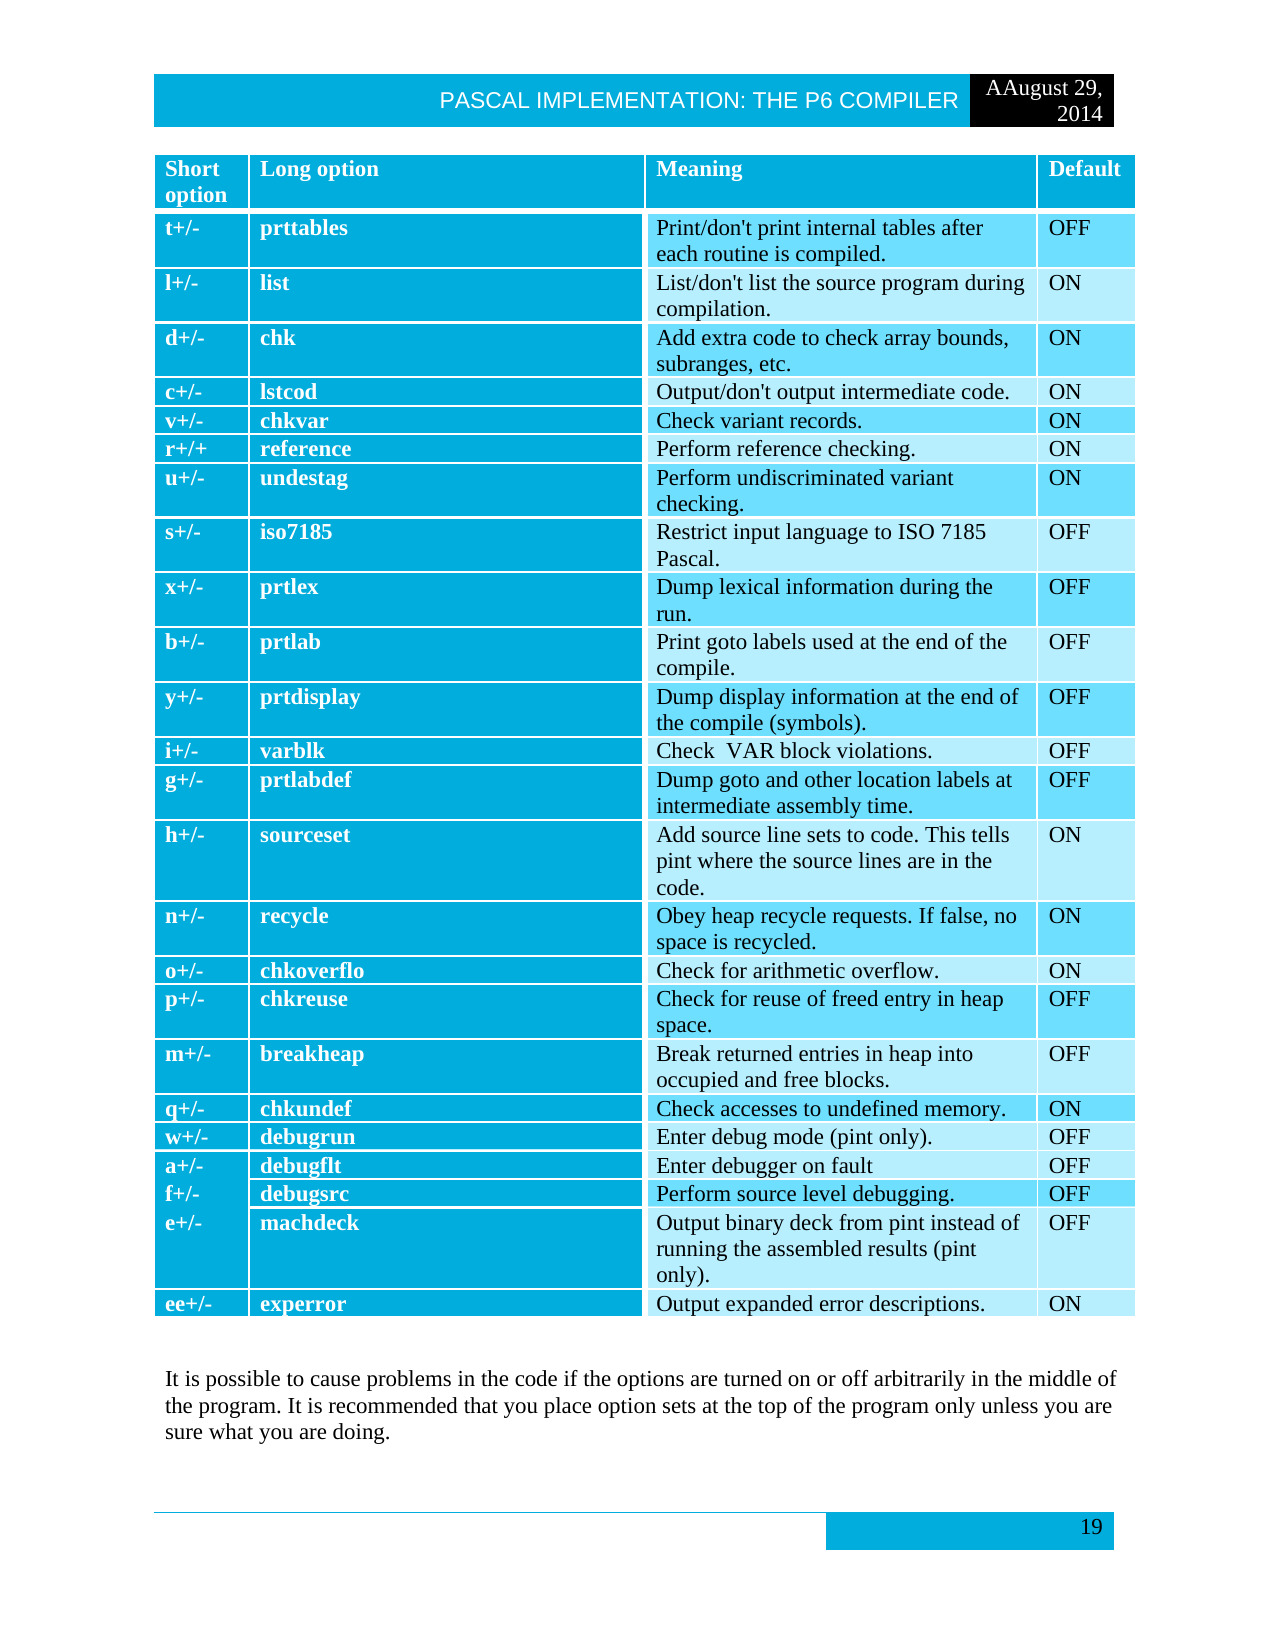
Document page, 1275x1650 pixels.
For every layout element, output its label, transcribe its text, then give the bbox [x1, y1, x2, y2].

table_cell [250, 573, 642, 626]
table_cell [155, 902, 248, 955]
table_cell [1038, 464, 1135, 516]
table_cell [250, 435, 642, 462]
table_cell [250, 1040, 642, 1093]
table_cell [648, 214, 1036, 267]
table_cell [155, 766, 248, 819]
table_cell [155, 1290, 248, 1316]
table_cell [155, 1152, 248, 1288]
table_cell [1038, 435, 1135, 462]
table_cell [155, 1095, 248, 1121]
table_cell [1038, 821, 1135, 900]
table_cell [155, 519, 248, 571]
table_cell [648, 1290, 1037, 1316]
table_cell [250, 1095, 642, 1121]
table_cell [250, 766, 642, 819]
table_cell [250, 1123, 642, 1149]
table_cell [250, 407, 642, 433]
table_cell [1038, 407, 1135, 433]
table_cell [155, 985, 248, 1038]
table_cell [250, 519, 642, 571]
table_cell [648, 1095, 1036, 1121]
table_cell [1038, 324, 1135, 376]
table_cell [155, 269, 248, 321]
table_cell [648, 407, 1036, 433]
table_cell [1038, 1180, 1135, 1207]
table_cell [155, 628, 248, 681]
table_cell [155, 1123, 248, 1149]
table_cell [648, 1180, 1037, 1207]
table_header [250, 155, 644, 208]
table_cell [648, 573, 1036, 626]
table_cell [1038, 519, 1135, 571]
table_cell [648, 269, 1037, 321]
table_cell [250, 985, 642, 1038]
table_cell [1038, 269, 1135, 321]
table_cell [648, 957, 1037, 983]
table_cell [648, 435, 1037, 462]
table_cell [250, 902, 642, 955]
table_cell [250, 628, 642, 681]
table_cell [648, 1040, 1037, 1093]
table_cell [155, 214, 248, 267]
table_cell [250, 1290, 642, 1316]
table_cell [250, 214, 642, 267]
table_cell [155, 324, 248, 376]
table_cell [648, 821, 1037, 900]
text It is possible to cause problems in the code if the options are turned on or off arbitrarily in the middle of the program. It is recommended that you place option sets at the top of the program only unless you are sure what you are doing. [165, 1365, 1125, 1444]
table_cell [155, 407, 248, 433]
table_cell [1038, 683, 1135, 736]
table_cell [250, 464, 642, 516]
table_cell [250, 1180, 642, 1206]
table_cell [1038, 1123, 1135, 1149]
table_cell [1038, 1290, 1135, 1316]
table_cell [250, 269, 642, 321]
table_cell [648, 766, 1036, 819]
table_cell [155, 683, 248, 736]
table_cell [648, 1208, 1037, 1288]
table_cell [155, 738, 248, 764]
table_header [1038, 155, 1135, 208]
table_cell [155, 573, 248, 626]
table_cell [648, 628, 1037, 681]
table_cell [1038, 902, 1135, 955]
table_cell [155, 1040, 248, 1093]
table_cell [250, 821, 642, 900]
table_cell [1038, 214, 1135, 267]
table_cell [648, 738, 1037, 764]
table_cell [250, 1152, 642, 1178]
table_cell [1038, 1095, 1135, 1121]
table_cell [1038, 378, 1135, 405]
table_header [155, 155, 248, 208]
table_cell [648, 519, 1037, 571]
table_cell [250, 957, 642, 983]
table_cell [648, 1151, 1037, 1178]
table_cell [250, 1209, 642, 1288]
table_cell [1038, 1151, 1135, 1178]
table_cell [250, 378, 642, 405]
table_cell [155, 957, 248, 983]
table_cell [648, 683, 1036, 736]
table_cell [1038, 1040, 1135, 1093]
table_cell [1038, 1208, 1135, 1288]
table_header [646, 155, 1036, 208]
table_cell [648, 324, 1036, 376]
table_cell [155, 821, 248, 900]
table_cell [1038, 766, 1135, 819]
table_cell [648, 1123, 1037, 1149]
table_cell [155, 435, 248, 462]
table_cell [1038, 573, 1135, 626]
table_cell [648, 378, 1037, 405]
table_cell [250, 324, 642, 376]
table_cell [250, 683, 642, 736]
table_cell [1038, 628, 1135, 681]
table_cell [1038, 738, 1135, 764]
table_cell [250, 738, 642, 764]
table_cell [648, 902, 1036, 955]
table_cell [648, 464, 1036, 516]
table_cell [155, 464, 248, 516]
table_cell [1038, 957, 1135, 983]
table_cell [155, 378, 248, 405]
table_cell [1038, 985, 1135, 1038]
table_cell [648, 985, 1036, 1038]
